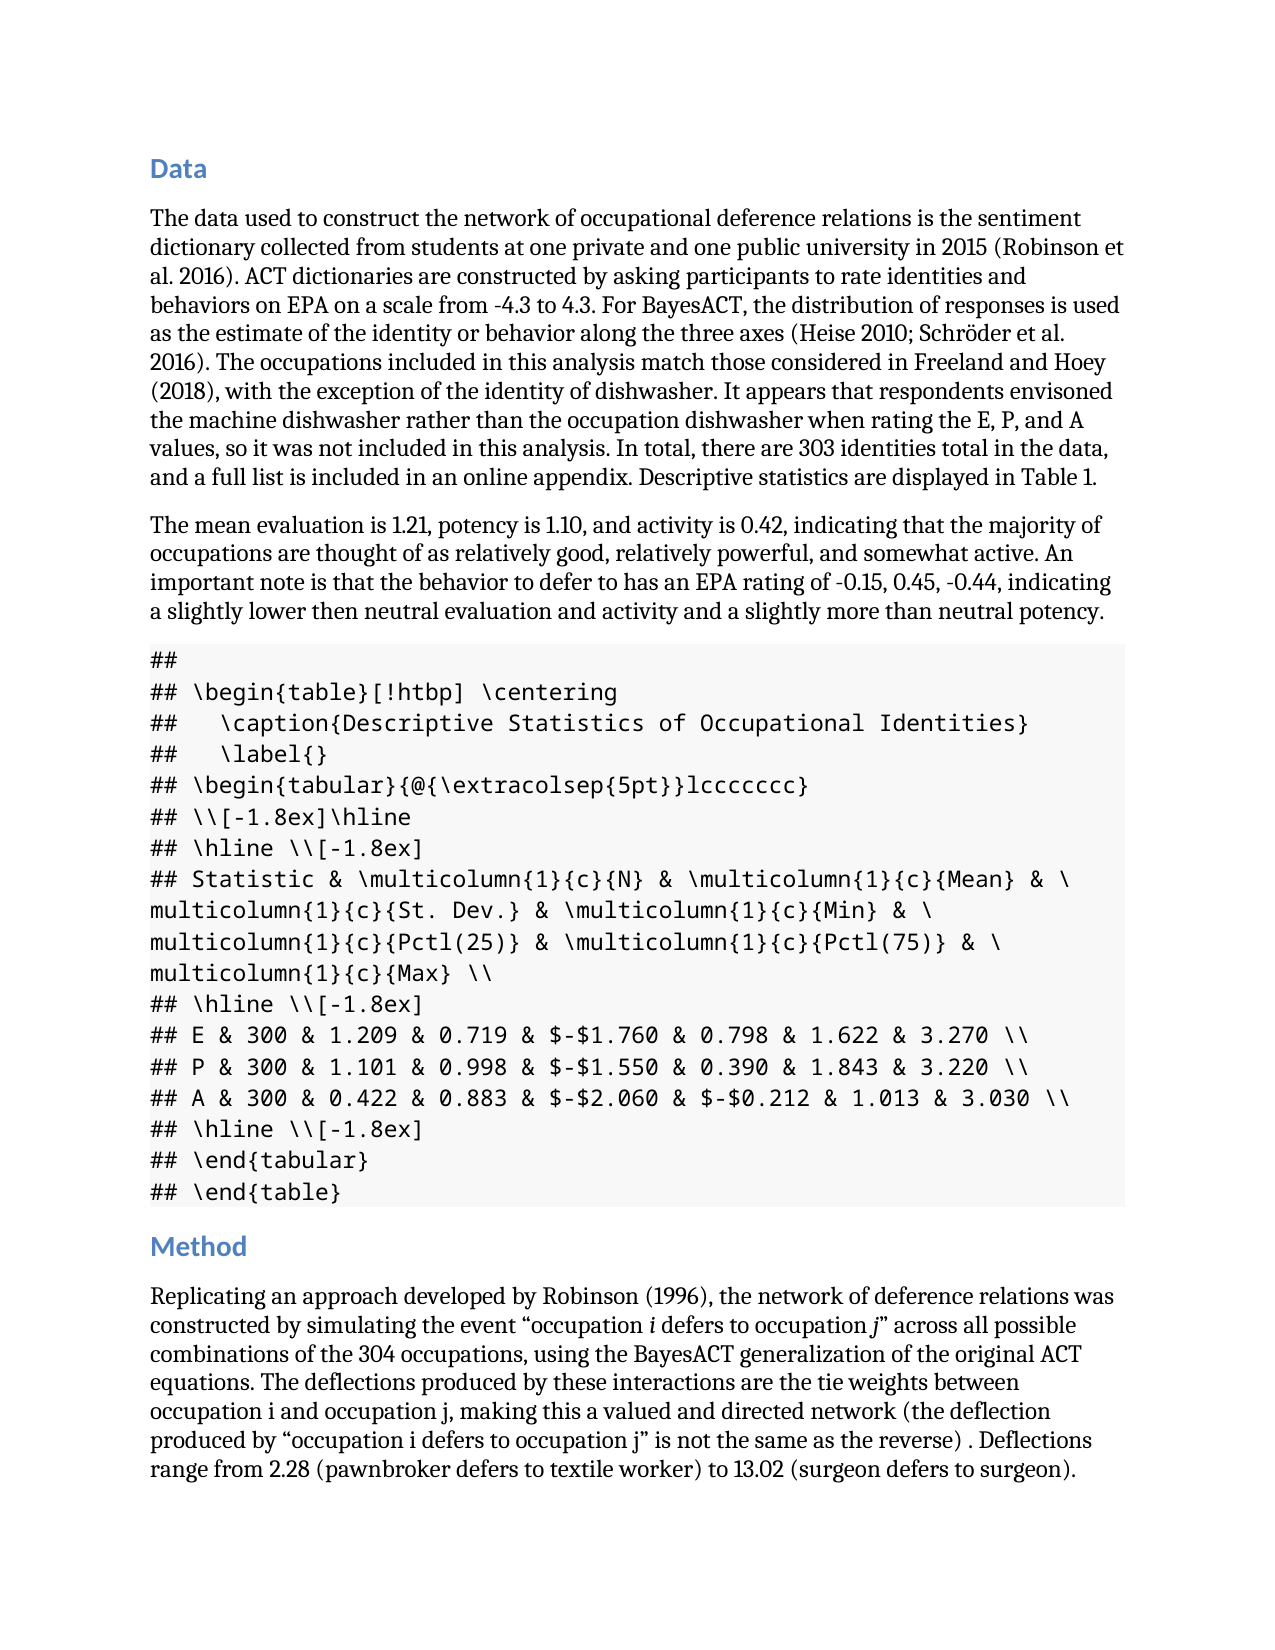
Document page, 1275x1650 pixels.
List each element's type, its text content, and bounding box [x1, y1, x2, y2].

subtitle Data [150, 150, 1125, 186]
text ## ## \begin{table}[!htbp] \centering ## \caption{Descriptive Statistics of Occupational Identities} ## \label{} ## \begin{tabular}{@{\extracolsep{5pt}}lccccccc} ## \\[-1.8ex]\hline ## \hline \\[-1.8ex] ## Statistic & \multicolumn{1}{c}{N} & \multicolumn{1}{c}{Mean} & \multicolumn{1}{c}{St. Dev.} & \multicolumn{1}{c}{Min} & \multicolumn{1}{c}{Pctl(25)} & \multicolumn{1}{c}{Pctl(75)} & \multicolumn{1}{c}{Max} \\ ## \hline \\[-1.8ex] ## E & 300 & 1.209 & 0.719 & $-$1.760 & 0.798 & 1.622 & 3.270 \\ ## P & 300 & 1.101 & 0.998 & $-$1.550 & 0.390 & 1.843 & 3.220 \\ ## A & 300 & 0.422 & 0.883 & $-$2.060 & $-$0.212 & 1.013 & 3.030 \\ ## \hline \\[-1.8ex] ## \end{tabular} ## \end{table} [150, 644, 1125, 1207]
text The mean evaluation is 1.21, potency is 1.10, and activity is 0.42, indicating that the majority of occupations are thought of as relatively good, relatively powerful, and somewhat active. An important note is that the behavior to defer to has an EPA rating of -0.15, 0.45, -0.44, indicating a slightly lower then neutral evaluation and activity and a slightly more than neutral potency. [150, 511, 1125, 626]
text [150, 1282, 1125, 1483]
text The data used to construct the network of occupational deference relations is the sentiment dictionary collected from students at one private and one public university in 2015 (Robinson et al. 2016). ACT dictionaries are constructed by asking participants to rate identities and behaviors on EPA on a scale from -4.3 to 4.3. For BayesACT, the distribution of responses is used as the estimate of the identity or behavior along the three axes (Heise 2010; Schröder et al. 2016). The occupations included in this analysis match those considered in Freeland and Hoey (2018), with the exception of the identity of dishwasher. It appears that respondents envisoned the machine dishwasher rather than the occupation dishwasher when rating the E, P, and A values, so it was not included in this analysis. In total, there are 303 identities total in the data, and a full list is included in an online appendix. Descriptive statistics are displayed in Table 1. [150, 204, 1125, 492]
subtitle Method [150, 1228, 1125, 1263]
